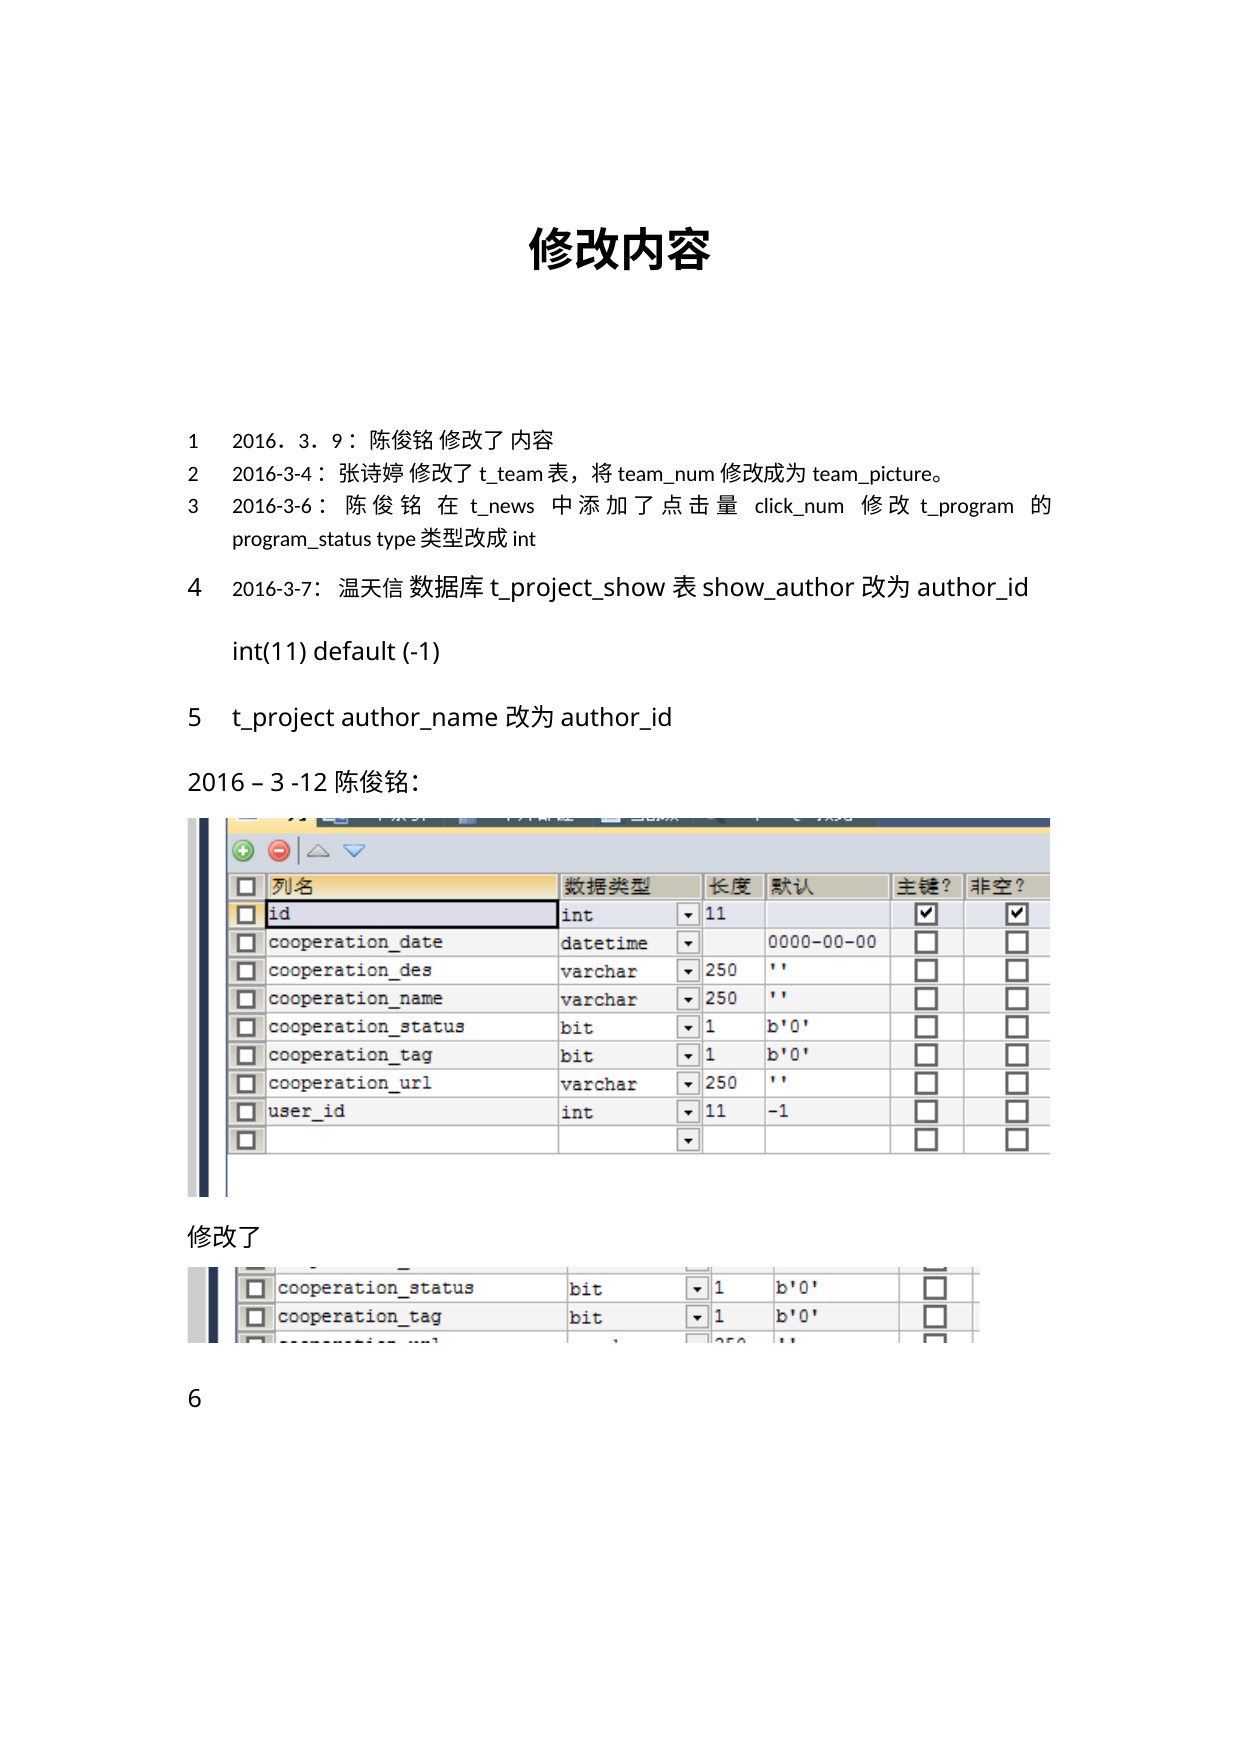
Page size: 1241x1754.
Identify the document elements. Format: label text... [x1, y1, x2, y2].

subtitle 修改内容 [187, 197, 1053, 295]
list t_project author_name 改为 author_id [187, 683, 1053, 748]
picture [187, 818, 1050, 1197]
list 2016-3-7： 温天信 数据库 t_project_show 表show_author 改为 author_id int(11) default (-1) [187, 553, 1053, 683]
picture [187, 1267, 980, 1343]
list 2016．3．9 ：陈俊铭 修改了 内容 [187, 423, 1053, 455]
list 2016-3-4 ：张诗婷 修改了t_team表，将team_num 修改成为 team_picture。 [187, 455, 1053, 488]
list 2016-3-6：陈俊铭 在t_news 中添加了点击量 click_num 修改t_program 的program_status type类型改成int [187, 488, 1053, 553]
